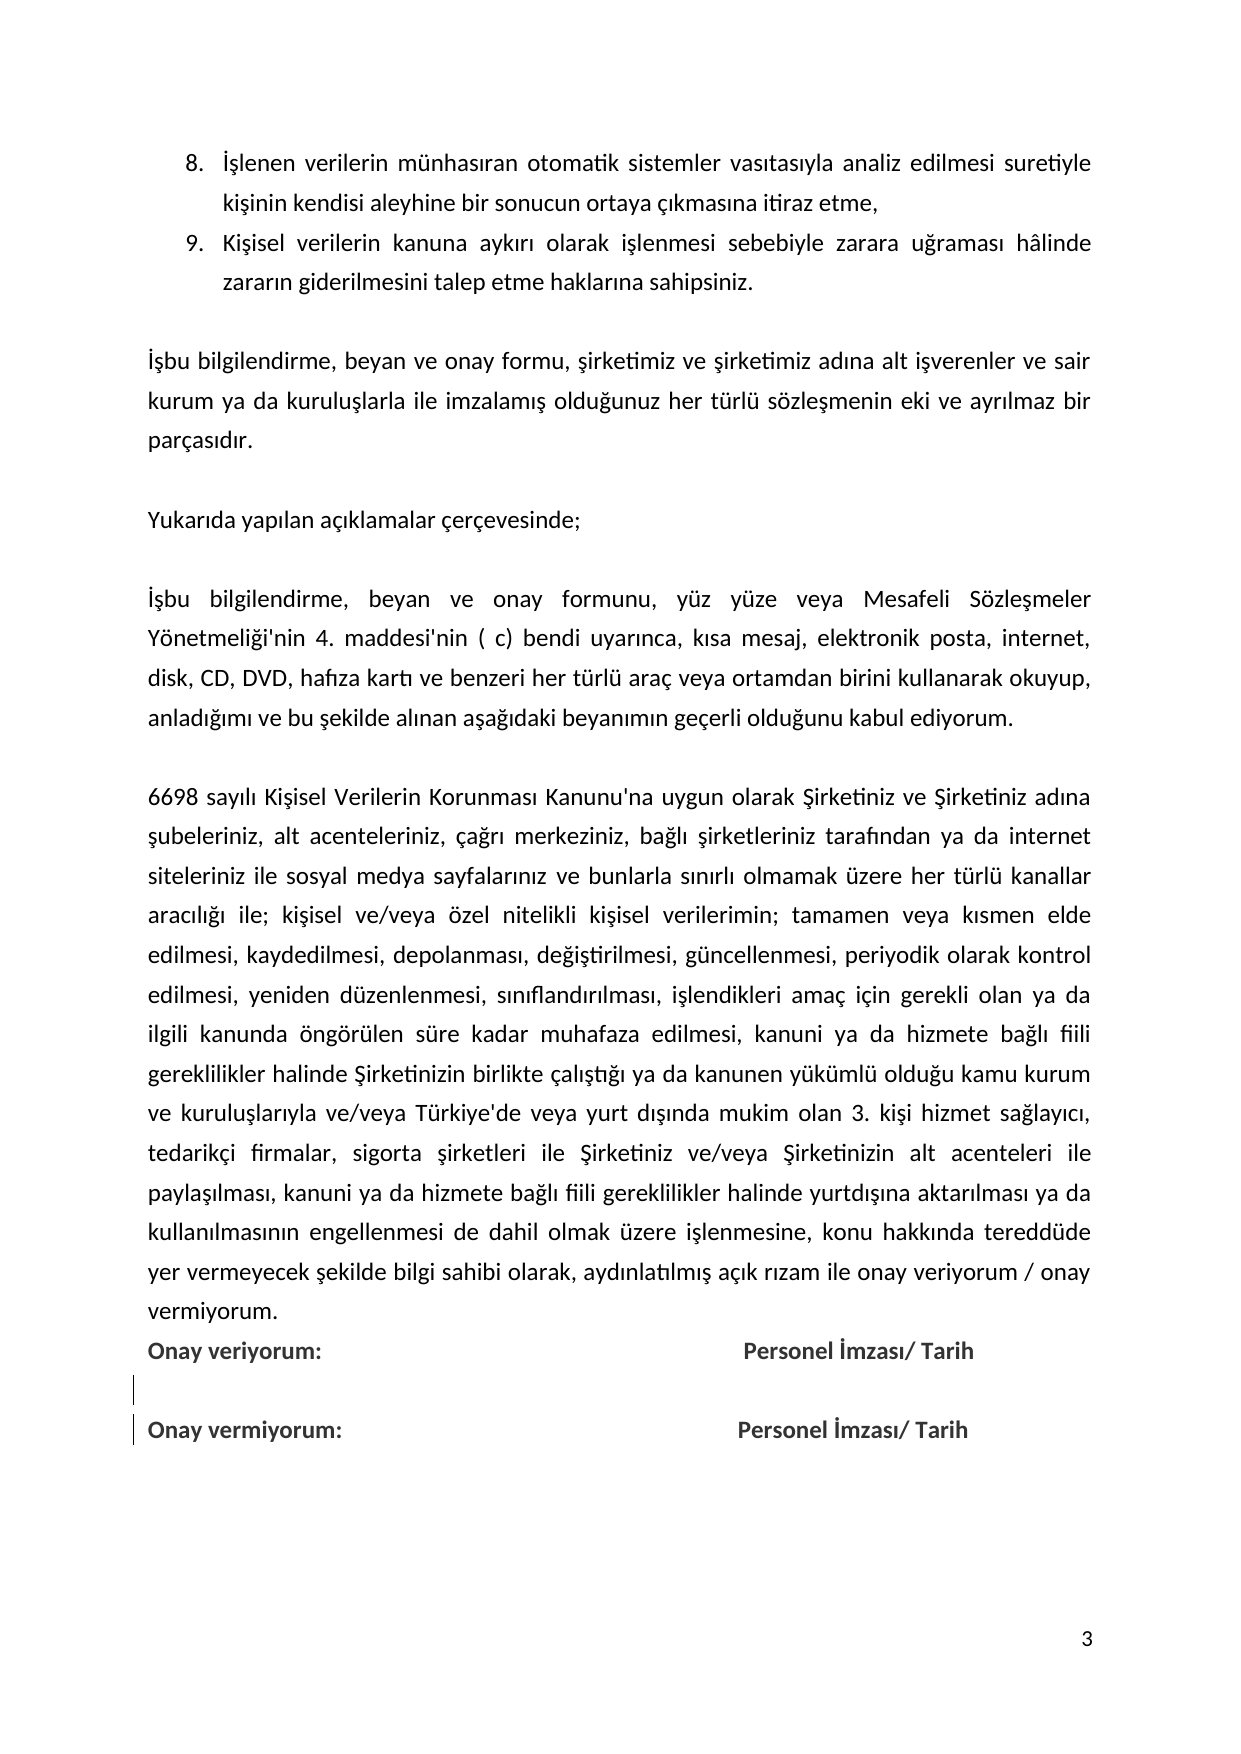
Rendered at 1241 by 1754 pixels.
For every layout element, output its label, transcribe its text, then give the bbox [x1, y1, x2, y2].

text Onay veriyorum: Personel İmzası/ Tarih [148, 1335, 1093, 1366]
text İşbu bilgilendirme, beyan ve onay formunu, yüz yüze veya Mesafeli Sözleşmeler Yönetmeliği'nin 4. maddesi'nin ( c) bendi uyarınca, kısa mesaj, elektronik posta, internet, disk, CD, DVD, hafıza kartı ve benzeri her türlü araç veya ortamdan birini kullanarak okuyup, anladığımı ve bu şekilde alınan aşağıdaki beyanımın geçerli olduğunu kabul ediyorum. [148, 583, 1093, 732]
list Kişisel verilerin kanuna aykırı olarak işlenmesi sebebiyle zarara uğraması hâlinde zararın giderilmesini talep etme haklarına sahipsiniz. [185, 227, 1093, 297]
text İşbu bilgilendirme, beyan ve onay formu, şirketimiz ve şirketimiz adına alt işverenler ve sair kurum ya da kuruluşlarla ile imzalamış olduğunuz her türlü sözleşmenin eki ve ayrılmaz bir parçasıdır. [148, 346, 1093, 455]
text 6698 sayılı Kişisel Verilerin Korunması Kanunu'na uygun olarak Şirketiniz ve Şirketiniz adına şubeleriniz, alt acenteleriniz, çağrı merkeziniz, bağlı şirketleriniz tarafından ya da internet siteleriniz ile sosyal medya sayfalarınız ve bunlarla sınırlı olmamak üzere her türlü kanallar aracılığı ile; kişisel ve/veya özel nitelikli kişisel verilerimin; tamamen veya kısmen elde edilmesi, kaydedilmesi, depolanması, değiştirilmesi, güncellenmesi, periyodik olarak kontrol edilmesi, yeniden düzenlenmesi, sınıflandırılması, işlendikleri amaç için gerekli olan ya da ilgili kanunda öngörülen süre kadar muhafaza edilmesi, kanuni ya da hizmete bağlı fiili gereklilikler halinde Şirketinizin birlikte çalıştığı ya da kanunen yükümlü olduğu kamu kurum ve kuruluşlarıyla ve/veya Türkiye'de veya yurt dışında mukim olan 3. kişi hizmet sağlayıcı, tedarikçi firmalar, sigorta şirketleri ile Şirketiniz ve/veya Şirketinizin alt acenteleri ile paylaşılması, kanuni ya da hizmete bağlı fiili gereklilikler halinde yurtdışına aktarılması ya da kullanılmasının engellenmesi de dahil olmak üzere işlenmesine, konu hakkında tereddüde yer vermeyecek şekilde bilgi sahibi olarak, aydınlatılmış açık rızam ile onay veriyorum / onay vermiyorum. [148, 781, 1093, 1326]
text Yukarıda yapılan açıklamalar çerçevesinde; [148, 504, 1093, 534]
text Onay vermiyorum: Personel İmzası/ Tarih [148, 1414, 1093, 1445]
list İşlenen verilerin münhasıran otomatik sistemler vasıtasıyla analiz edilmesi suretiyle kişinin kendisi aleyhine bir sonucun ortaya çıkmasına itiraz etme, [185, 148, 1093, 218]
